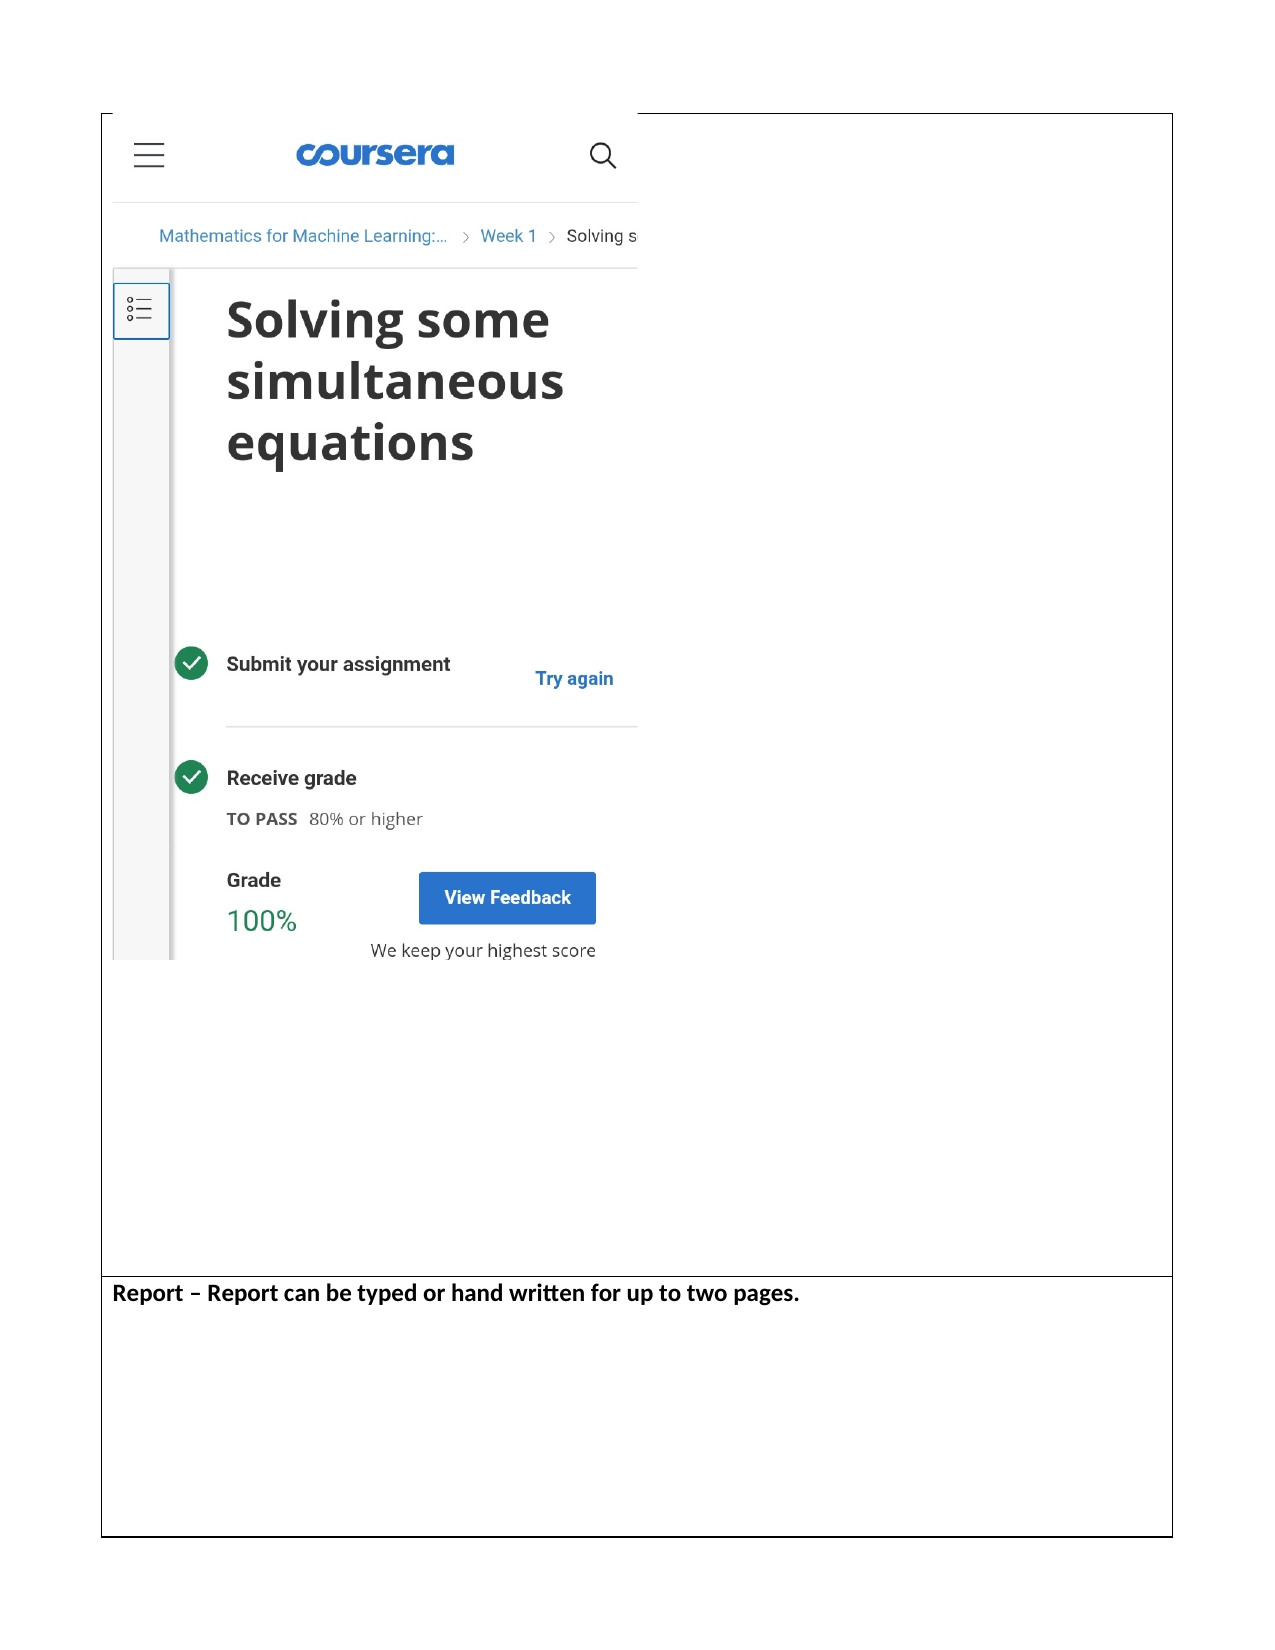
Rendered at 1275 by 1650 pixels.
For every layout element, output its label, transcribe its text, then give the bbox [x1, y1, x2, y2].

table_cell Image of session [102, 114, 1172, 1276]
picture [112, 113, 638, 960]
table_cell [102, 1277, 1172, 1536]
